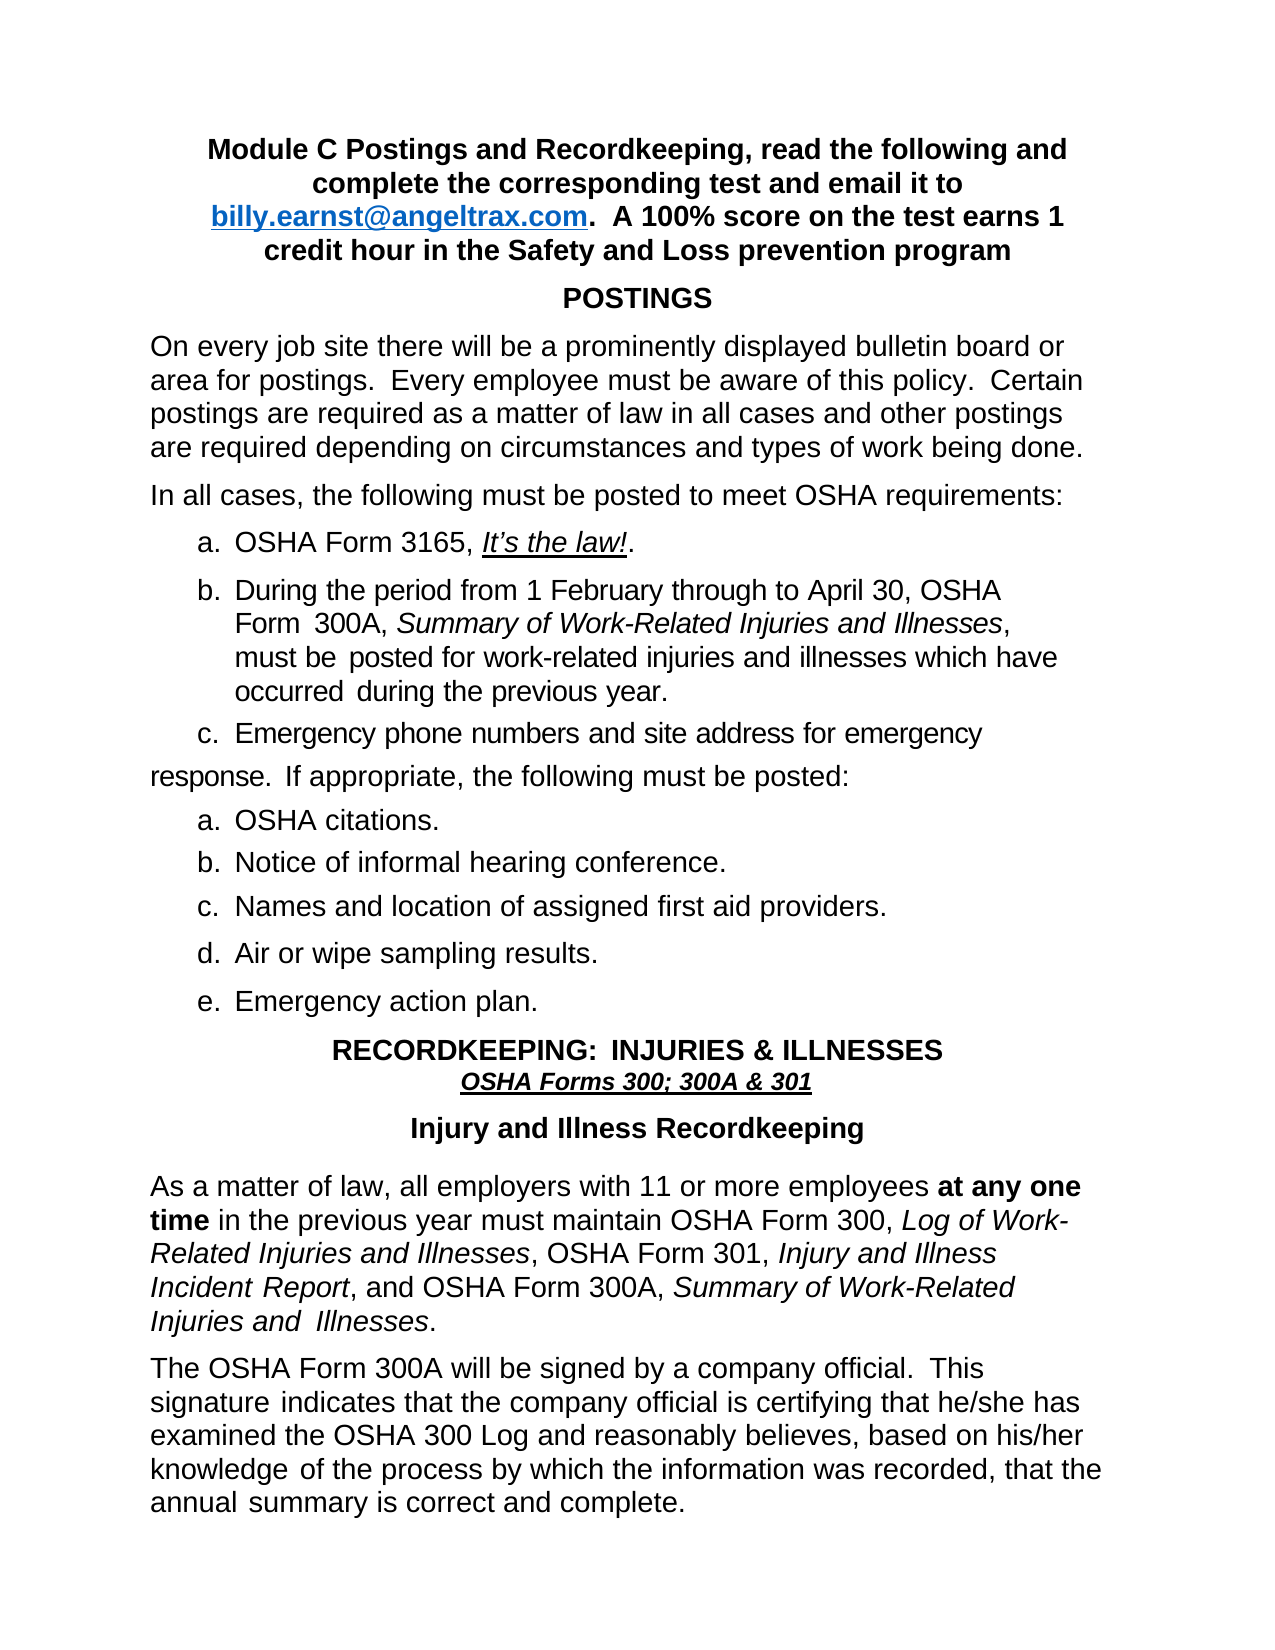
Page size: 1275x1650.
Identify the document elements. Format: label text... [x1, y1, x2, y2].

list Emergency action plan. [197, 984, 1135, 1018]
list OSHA citations. [197, 802, 1135, 836]
list OSHA Form 3165, It’s the law!. [197, 525, 1135, 559]
text In all cases, the following must be posted to meet OSHA requirements: [150, 477, 1106, 511]
list Notice of informal hearing conference. [197, 846, 1135, 879]
list Air or wipe sampling results. [197, 936, 1135, 970]
text On every job site there will be a prominently displayed bulletin board or area for postings. Every employee must be aware of this policy. Certain postings are required as a matter of law in all cases and other postings are required depending on circumstances and types of work being done. [150, 329, 1109, 463]
subtitle Module C Postings and Recordkeeping, read the following and complete the corresponding test and email it to billy.earnst@angeltrax.com. A 100% score on the test earns 1 credit hour in the Safety and Loss prevention program [195, 132, 1080, 266]
list Names and location of assigned first aid providers. [197, 888, 1135, 922]
text As a matter of law, all employers with 11 or more employees at any one time in the previous year must maintain OSHA Form 300, Log of Work- Related Injuries and Illnesses, OSHA Form 301, Injury and Illness Incident Report, and OSHA Form 300A, Summary of Work-Related Injuries and Illnesses. [150, 1169, 1106, 1337]
text OSHA Forms 300; 300A & 301 [195, 1067, 1080, 1096]
text The OSHA Form 300A will be signed by a company official. This signature indicates that the company official is certifying that he/she has examined the OSHA 300 Log and reasonably believes, based on his/her knowledge of the process by which the information was recorded, that the annual summary is correct and complete. [150, 1351, 1106, 1519]
subtitle RECORDKEEPING: INJURIES & ILLNESSES [195, 1033, 1080, 1066]
list During the period from 1 February through to April 30, OSHA Form 300A, Summary of Work-Related Injuries and Illnesses, must be posted for work-related injuries and illnesses which have occurred during the previous year. [197, 573, 1072, 707]
subtitle Injury and Illness Recordkeeping [195, 1111, 1080, 1144]
list Emergency phone numbers and site address for emergency response. If appropriate, the following must be posted: [150, 716, 1107, 793]
subtitle POSTINGS [195, 281, 1080, 315]
